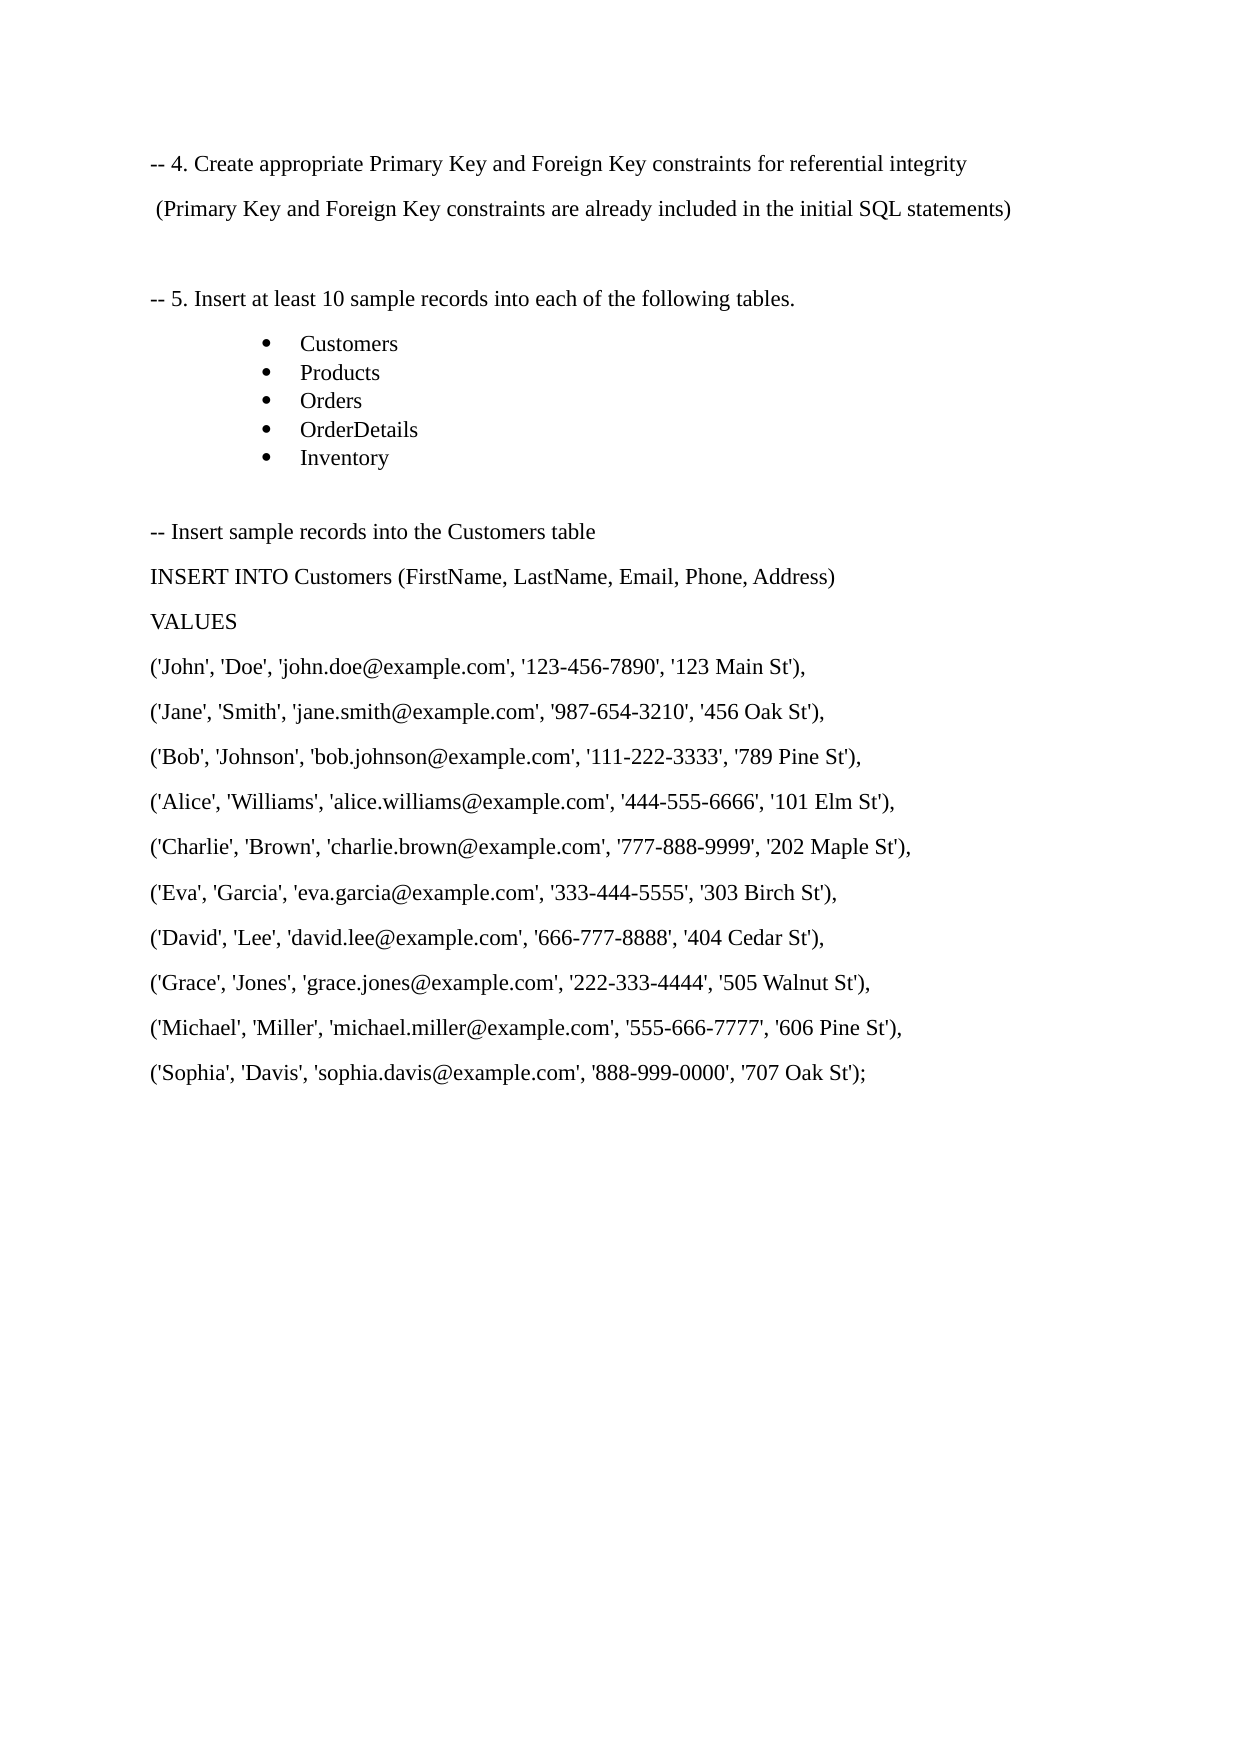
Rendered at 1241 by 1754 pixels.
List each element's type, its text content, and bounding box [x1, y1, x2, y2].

list Customers [262, 330, 1090, 357]
text -- 5. Insert at least 10 sample records into each of the following tables. [150, 285, 1090, 312]
text ('Sophia', 'Davis', 'sophia.davis@example.com', '888-999-0000', '707 Oak St'); [150, 1059, 1090, 1085]
list Orders [262, 387, 1090, 414]
list OrderDetails [262, 416, 1090, 442]
text ('Charlie', 'Brown', 'charlie.brown@example.com', '777-888-9999', '202 Maple St'), [150, 833, 1090, 860]
text ('Grace', 'Jones', 'grace.jones@example.com', '222-333-4444', '505 Walnut St'), [150, 969, 1090, 995]
text ('John', 'Doe', 'john.doe@example.com', '123-456-7890', '123 Main St'), [150, 653, 1090, 679]
text ('Michael', 'Miller', 'michael.miller@example.com', '555-666-7777', '606 Pine St'), [150, 1014, 1090, 1040]
text ('Alice', 'Williams', 'alice.williams@example.com', '444-555-6666', '101 Elm St'), [150, 788, 1090, 815]
list Products [262, 359, 1090, 385]
text INSERT INTO Customers (FirstName, LastName, Email, Phone, Address) [150, 563, 1090, 589]
text -- 4. Create appropriate Primary Key and Foreign Key constraints for referential integrity [150, 150, 1090, 176]
list Inventory [262, 444, 1090, 471]
text ('David', 'Lee', 'david.lee@example.com', '666-777-8888', '404 Cedar St'), [150, 924, 1090, 950]
text -- Insert sample records into the Customers table [150, 518, 1090, 544]
text ('Bob', 'Johnson', 'bob.johnson@example.com', '111-222-3333', '789 Pine St'), [150, 743, 1090, 769]
text ('Jane', 'Smith', 'jane.smith@example.com', '987-654-3210', '456 Oak St'), [150, 698, 1090, 724]
text ('Eva', 'Garcia', 'eva.garcia@example.com', '333-444-5555', '303 Birch St'), [150, 878, 1090, 905]
text (Primary Key and Foreign Key constraints are already included in the initial SQL statements) [150, 195, 1090, 221]
text VALUES [150, 608, 1090, 634]
